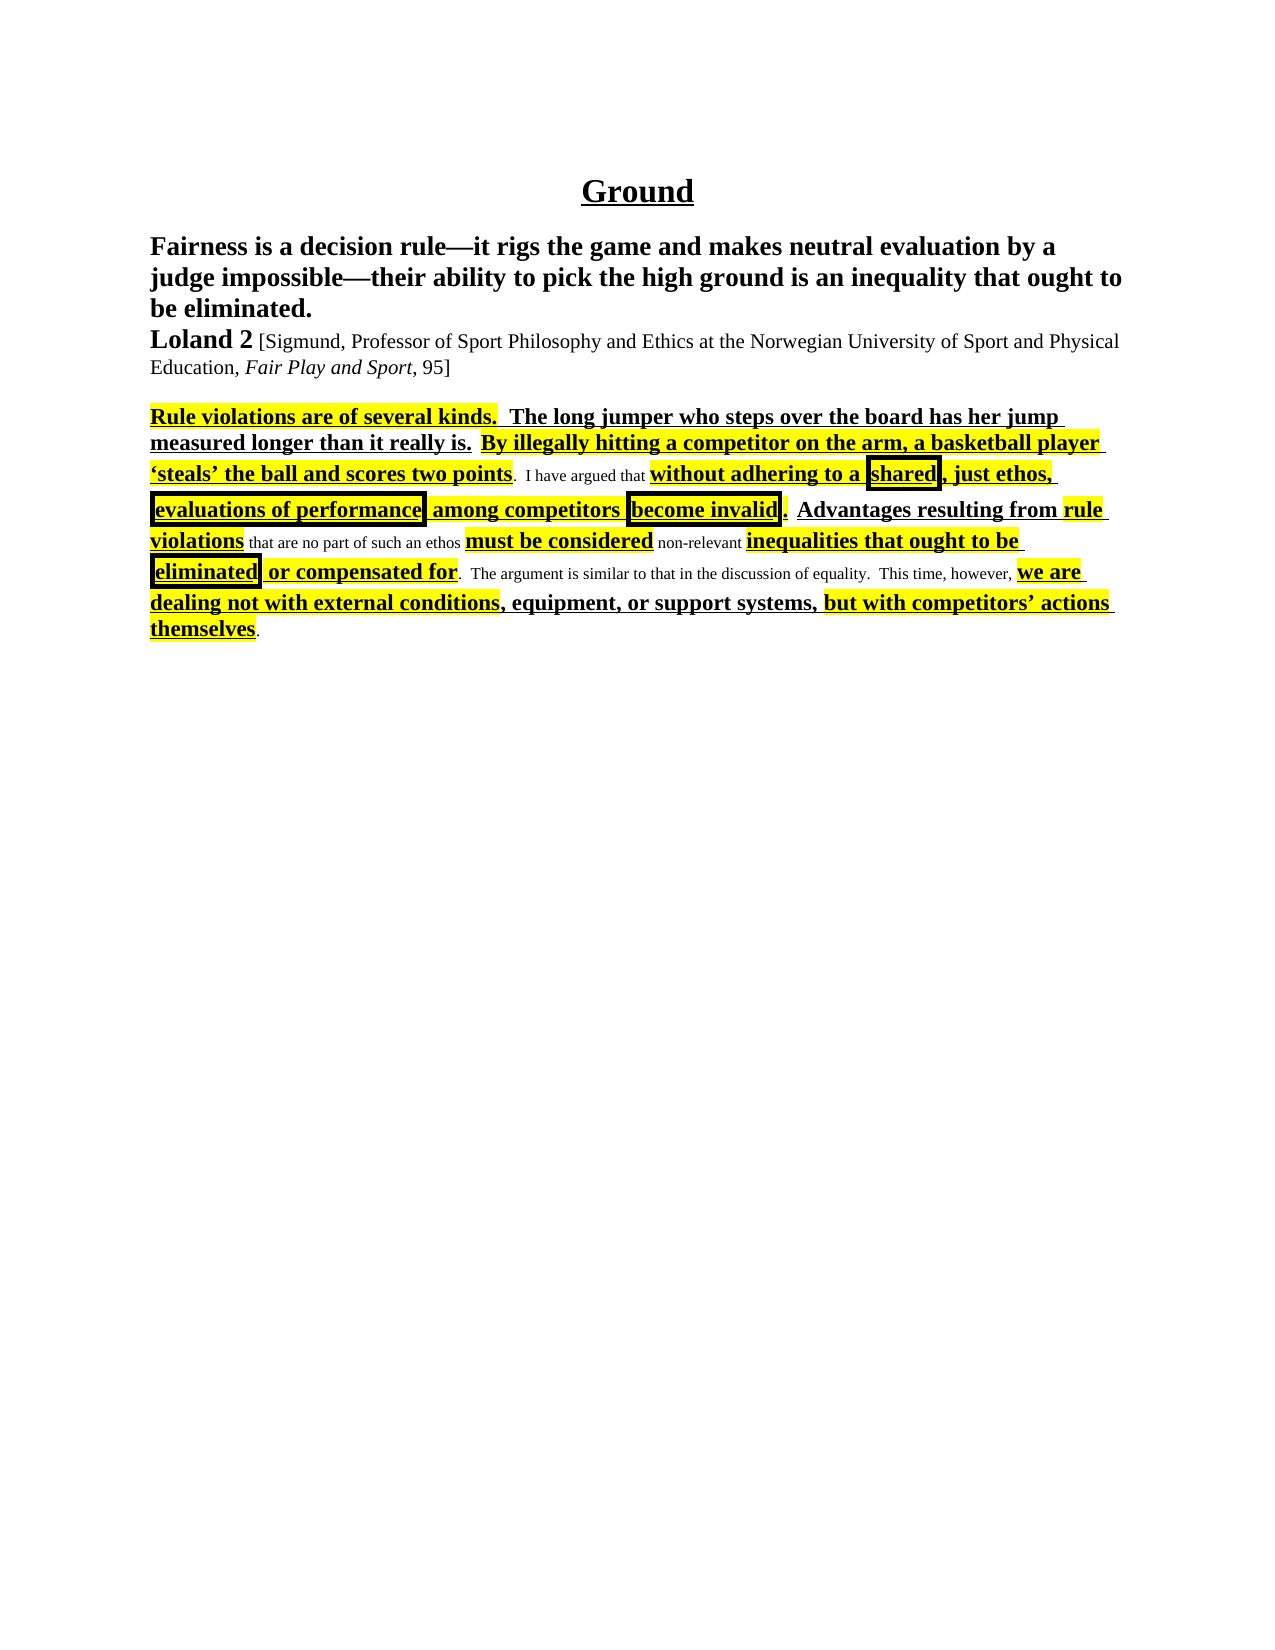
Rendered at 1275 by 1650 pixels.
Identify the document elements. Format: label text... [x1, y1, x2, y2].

subtitle Fairness is a decision rule—it rigs the game and makes neutral evaluation by a judge impossible—their ability to pick the high ground is an inequality that ought to be eliminated. [150, 230, 1125, 323]
text Rule violations are of several kinds. The long jumper who steps over the board has her jump measured longer than it really is. By illegally hitting a competitor on the arm, a basketball player ‘steals’ the ball and scores two points. I have argued that without adhering to a shared, just ethos, evaluations of performance among competitors become invalid. Advantages resulting from rule violations that are no part of such an ethos must be considered non-relevant inequalities that ought to be eliminated or compensated for. The argument is similar to that in the discussion of equality. This time, however, we are dealing not with external conditions, equipment, or support systems, but with competitors’ actions themselves. [150, 403, 1125, 642]
text Loland 2 [Sigmund, Professor of Sport Philosophy and Ethics at the Norwegian University of Sport and Physical Education, Fair Play and Sport, 95] [150, 323, 1125, 379]
subtitle Ground [150, 171, 1125, 209]
